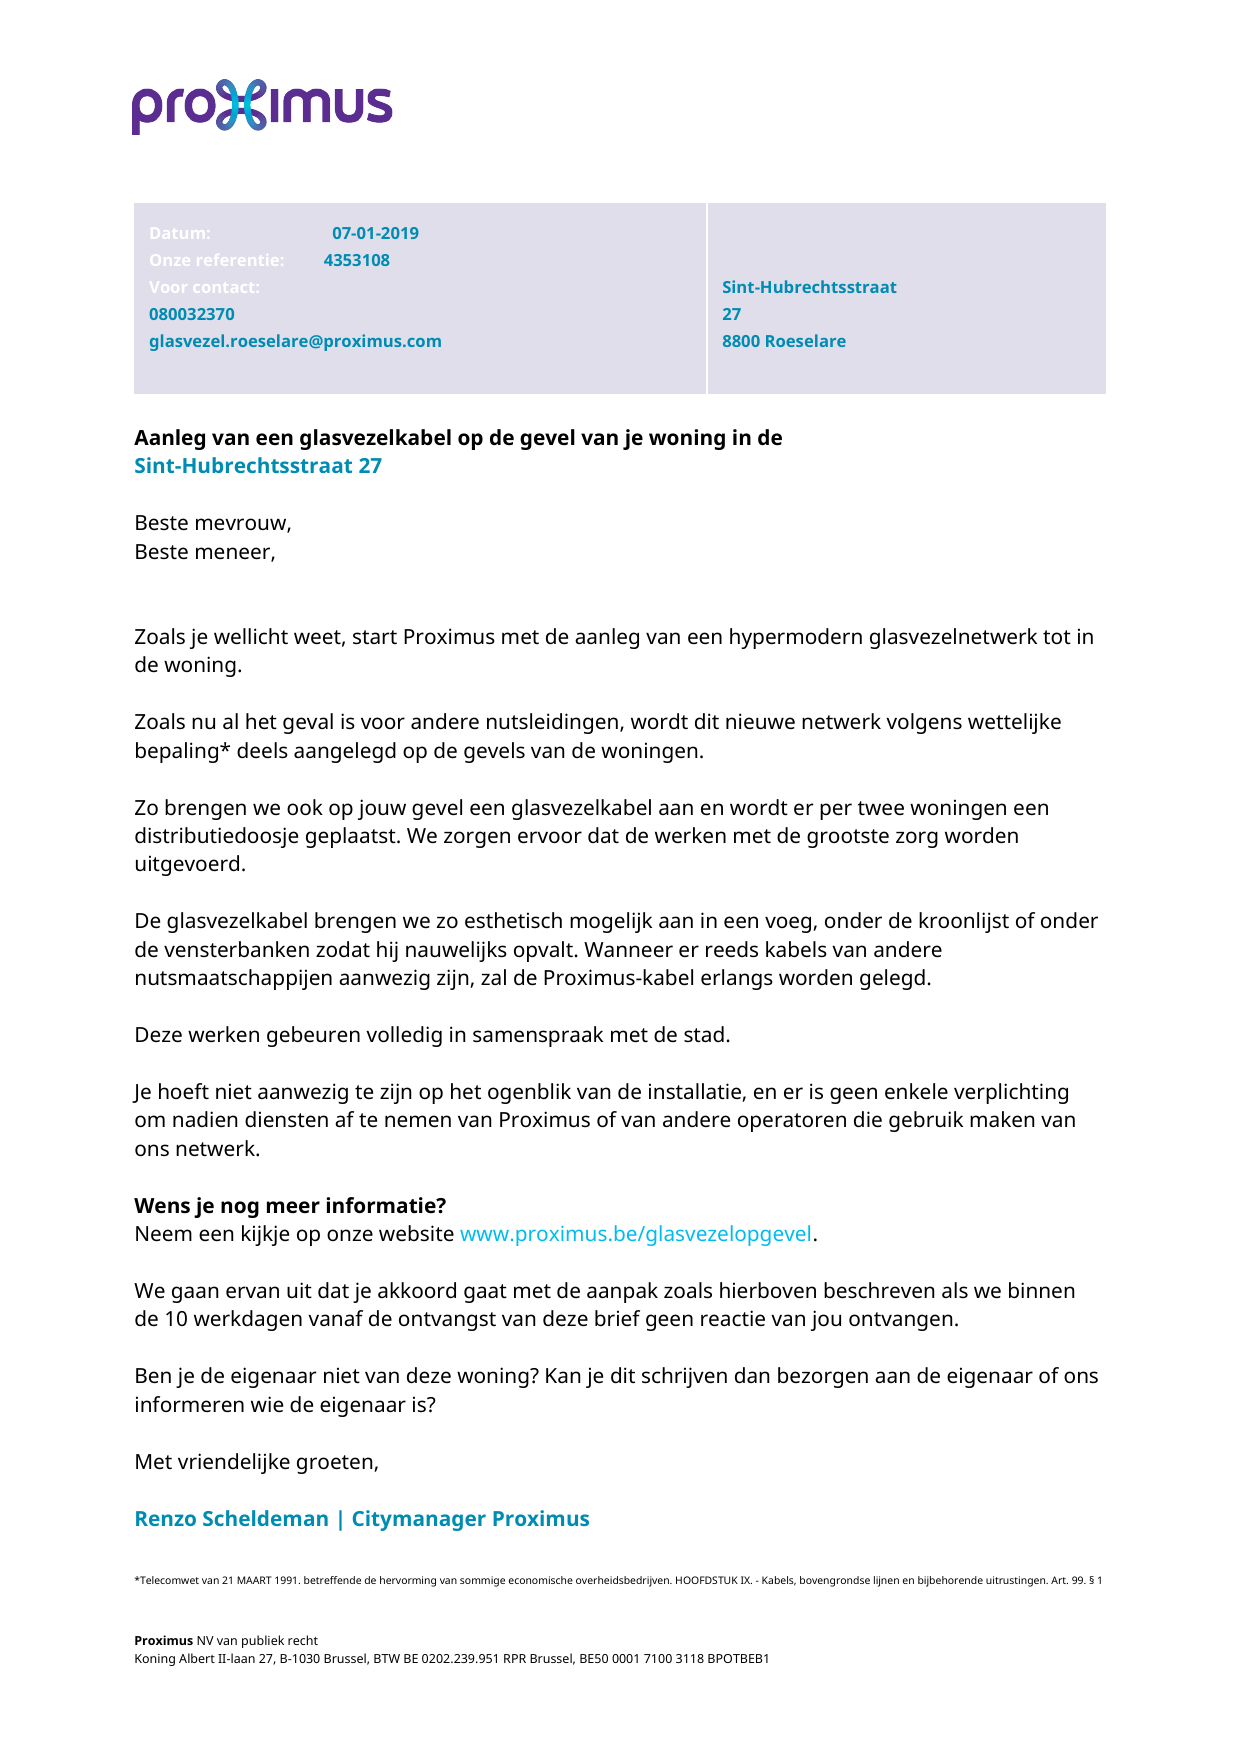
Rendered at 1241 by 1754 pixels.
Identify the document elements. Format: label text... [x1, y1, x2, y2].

text Deze werken gebeuren volledig in samenspraak met de stad. [134, 1020, 1106, 1049]
text Zo brengen we ook op jouw gevel een glasvezelkabel aan en wordt er per twee woningen een distributiedoosje geplaatst. We zorgen ervoor dat de werken met de grootste zorg worden uitgevoerd. [134, 793, 1106, 878]
text Zoals je wellicht weet, start Proximus met de aanleg van een hypermodern glasvezelnetwerk tot in de woning. [134, 622, 1106, 679]
table_header Datum: 07-01-2019 Onze referentie: 4353108 Voor contact: 080032370 glasvezel.roeselare@proximus.com [134, 203, 706, 394]
text Ben je de eigenaar niet van deze woning? Kan je dit schrijven dan bezorgen aan de eigenaar of ons informeren wie de eigenaar is? [134, 1361, 1106, 1418]
text Met vriendelijke groeten, [134, 1447, 1106, 1475]
table_header Sint-Hubrechtsstraat 27 8800 Roeselare [708, 203, 1106, 394]
text We gaan ervan uit dat je akkoord gaat met de aanpak zoals hierboven beschreven als we binnen de 10 werkdagen vanaf de ontvangst van deze brief geen reactie van jou ontvangen. [134, 1276, 1106, 1333]
picture [0, 0, 1241, 149]
text Aanleg van een glasvezelkabel op de gevel van je woning in de [134, 423, 1106, 451]
text *Telecomwet van 21 MAART 1991. betreffende de hervorming van sommige economische overheidsbedrijven. HOOFDSTUK IX. - Kabels, bovengrondse lijnen en bijbehorende uitrustingen. Art. 99. § 1 [134, 1561, 1106, 1588]
text Wens je nog meer informatie? [134, 1191, 1106, 1219]
text Sint-Hubrechtsstraat 27 [134, 451, 1106, 480]
text De glasvezelkabel brengen we zo esthetisch mogelijk aan in een voeg, onder de kroonlijst of onder de vensterbanken zodat hij nauwelijks opvalt. Wanneer er reeds kabels van andere nutsmaatschappijen aanwezig zijn, zal de Proximus-kabel erlangs worden gelegd. [134, 906, 1106, 992]
text Beste meneer, [134, 537, 1106, 565]
text Renzo Scheldeman | Citymanager Proximus [134, 1504, 1106, 1532]
text Neem een kijkje op onze website www.proximus.be/glasvezelopgevel. [134, 1219, 1106, 1248]
text Zoals nu al het geval is voor andere nutsleidingen, wordt dit nieuwe netwerk volgens wettelijke bepaling* deels aangelegd op de gevels van de woningen. [134, 707, 1106, 764]
text Beste mevrouw, [134, 508, 1106, 537]
text Je hoeft niet aanwezig te zijn op het ogenblik van de installatie, en er is geen enkele verplichting om nadien diensten af te nemen van Proximus of van andere operatoren die gebruik maken van ons netwerk. [134, 1077, 1106, 1162]
